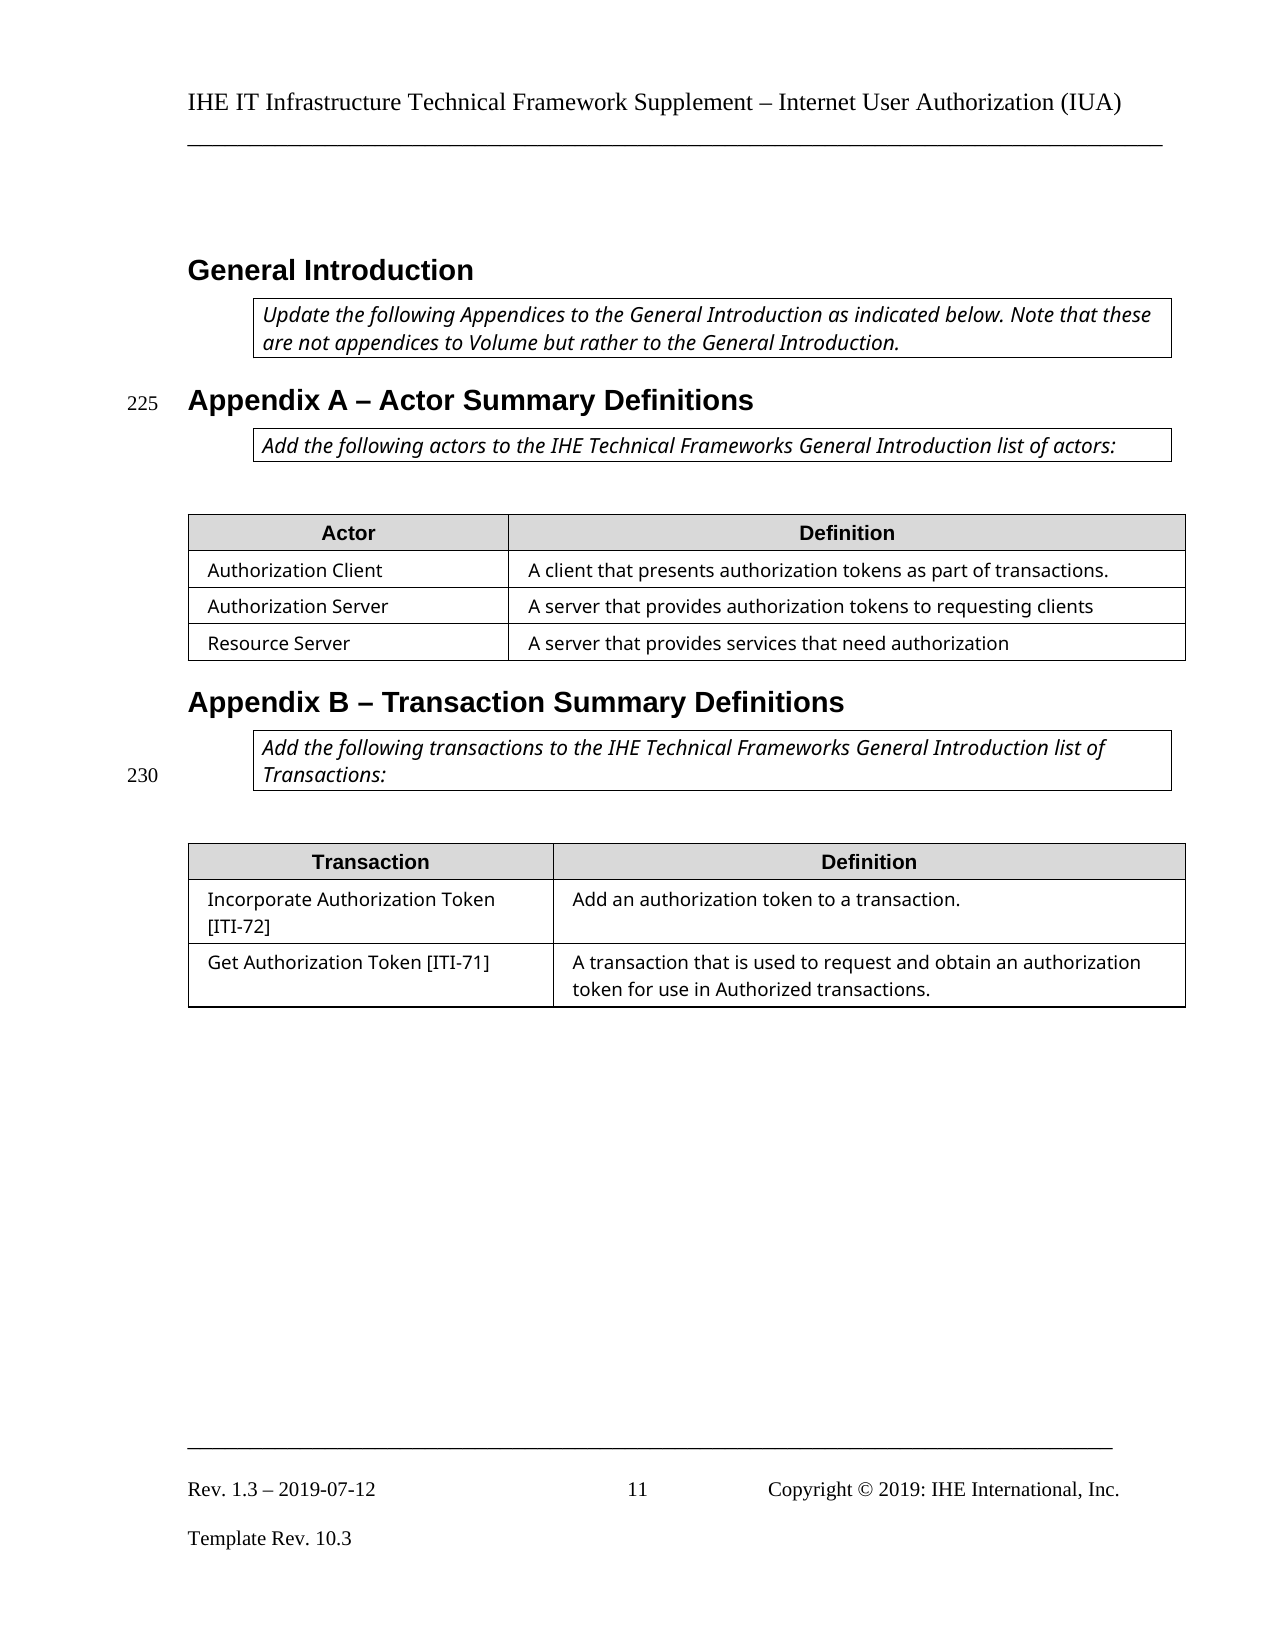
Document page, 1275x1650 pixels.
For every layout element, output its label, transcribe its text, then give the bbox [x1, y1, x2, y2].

subtitle Appendix A – Actor Summary Definitions [187, 383, 1162, 417]
table_header Definition [509, 515, 1185, 550]
table_cell A server that provides authorization tokens to requesting clients [509, 588, 1185, 623]
subtitle General Introduction [187, 253, 1162, 287]
text Add the following transactions to the IHE Technical Frameworks General Introduction list of Transactions: [254, 731, 1171, 790]
table_header Transaction [189, 844, 553, 879]
table_header Actor [189, 515, 508, 550]
subtitle Appendix B – Transaction Summary Definitions [187, 686, 1162, 719]
table_cell Add an authorization token to a transaction. [554, 880, 1185, 943]
table_header Definition [554, 844, 1185, 879]
table_cell Authorization Client [189, 551, 508, 587]
table_cell A server that provides services that need authorization [509, 624, 1185, 659]
table_cell A client that presents authorization tokens as part of transactions. [509, 551, 1185, 587]
table_cell Resource Server [189, 624, 508, 659]
text Add the following actors to the IHE Technical Frameworks General Introduction list of actors: [254, 429, 1171, 461]
text Update the following Appendices to the General Introduction as indicated below. Note that these are not appendices to Volume but rather to the General Introduction. [254, 299, 1171, 357]
table_cell Get Authorization Token [ITI-71] [189, 944, 553, 1006]
table_cell A transaction that is used to request and obtain an authorization token for use in Authorized transactions. [554, 944, 1185, 1006]
table_cell Authorization Server [189, 588, 508, 623]
table_cell Incorporate Authorization Token [ITI-72] [189, 880, 553, 943]
